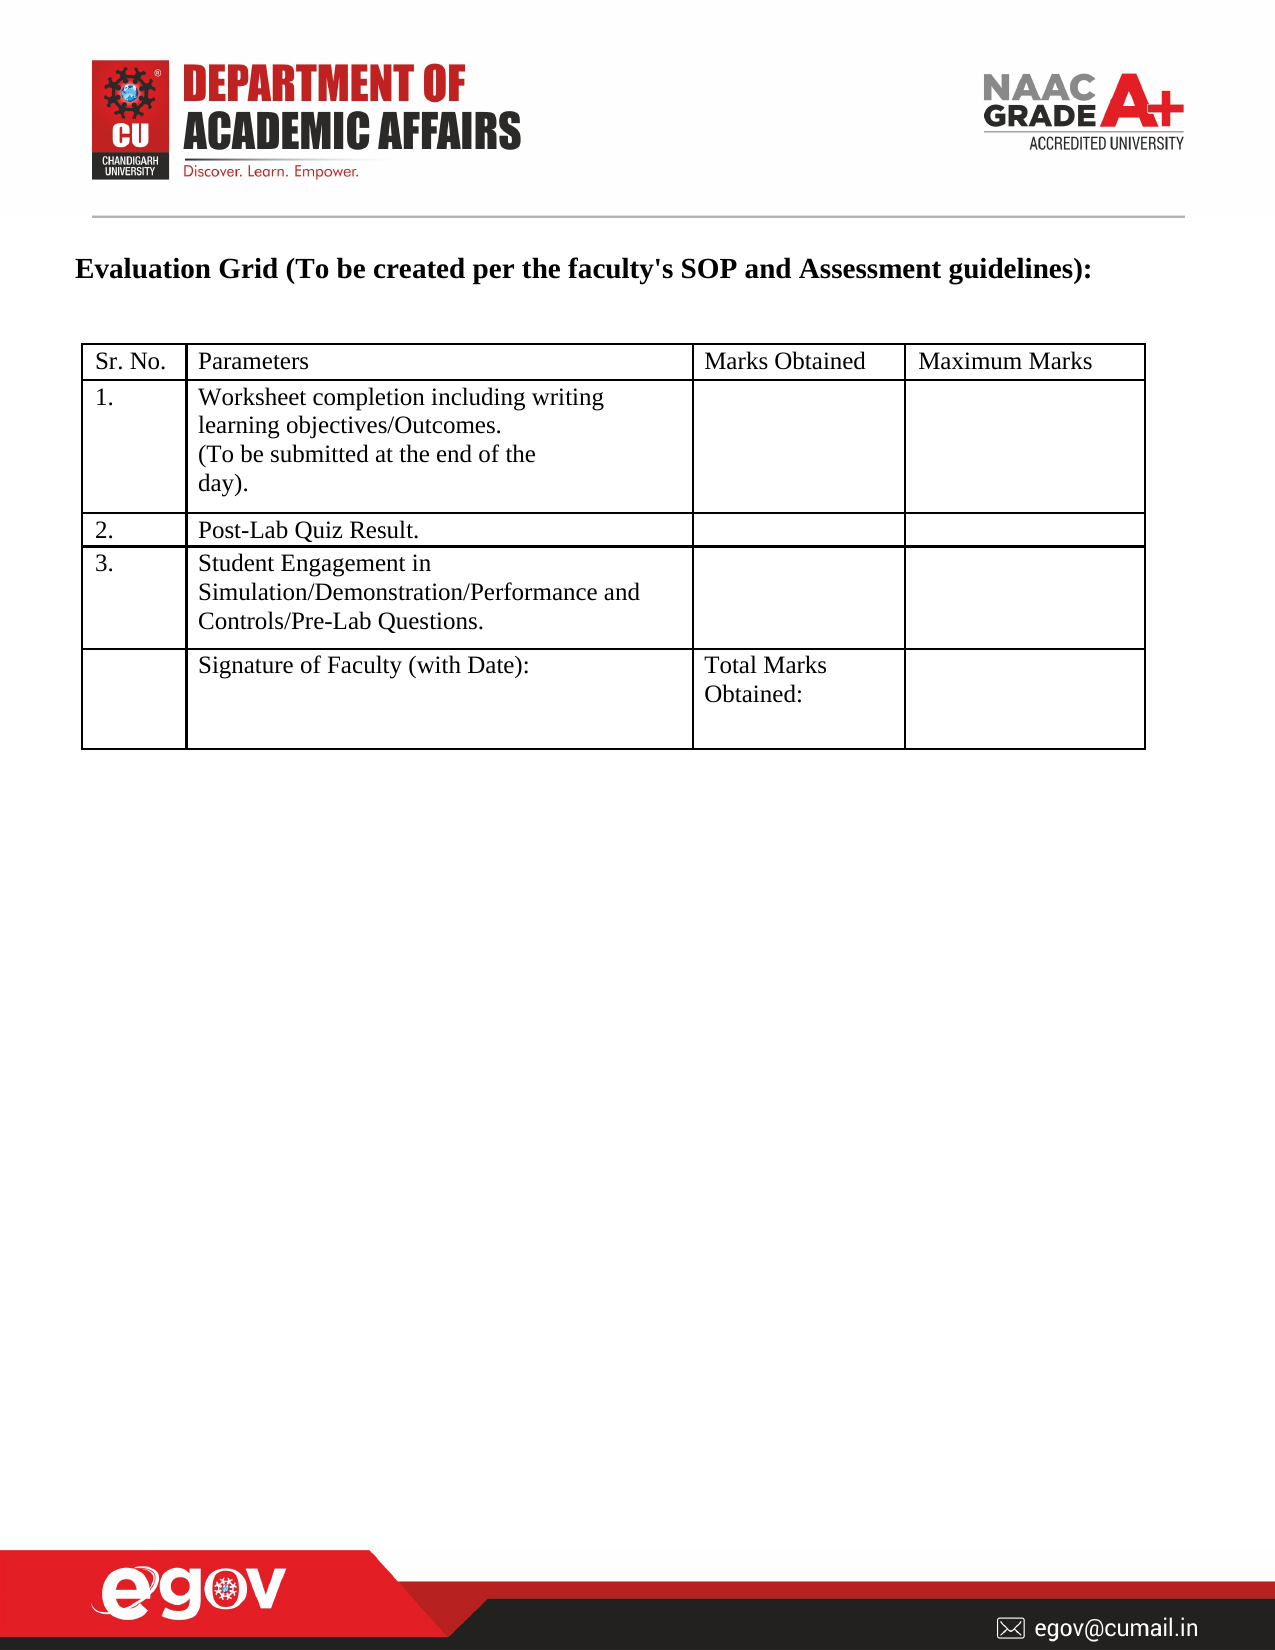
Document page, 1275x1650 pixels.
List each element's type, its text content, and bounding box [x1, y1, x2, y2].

table_cell 3. [83, 548, 185, 647]
table_header Sr. No. [83, 345, 185, 379]
text Evaluation Grid (To be created per the faculty's SOP and Assessment guidelines): [75, 251, 1200, 285]
table_cell [694, 381, 904, 512]
table_cell 1. [83, 381, 185, 512]
picture [0, 0, 1275, 218]
table_cell [906, 548, 1144, 647]
table_cell [694, 514, 904, 545]
picture [0, 1549, 1275, 1650]
table_cell [906, 650, 1144, 747]
table_cell Signature of Faculty (with Date): [188, 650, 692, 747]
table_header Marks Obtained [694, 345, 904, 379]
table_cell Post-Lab Quiz Result. [188, 514, 692, 545]
table_cell Student Engagement in Simulation/Demonstration/Performance and Controls/Pre-Lab Questions. [188, 548, 692, 647]
table_cell 2. [83, 514, 185, 545]
table_header Parameters [188, 345, 692, 379]
table_cell [906, 514, 1144, 545]
table_cell Total Marks Obtained: [694, 650, 904, 747]
table_cell Worksheet completion including writing learning objectives/Outcomes. (To be submitted at the end of the day). [188, 381, 692, 512]
table_header Maximum Marks [906, 345, 1144, 379]
table_cell [83, 650, 185, 747]
table_cell [906, 381, 1144, 512]
table_cell [694, 548, 904, 647]
